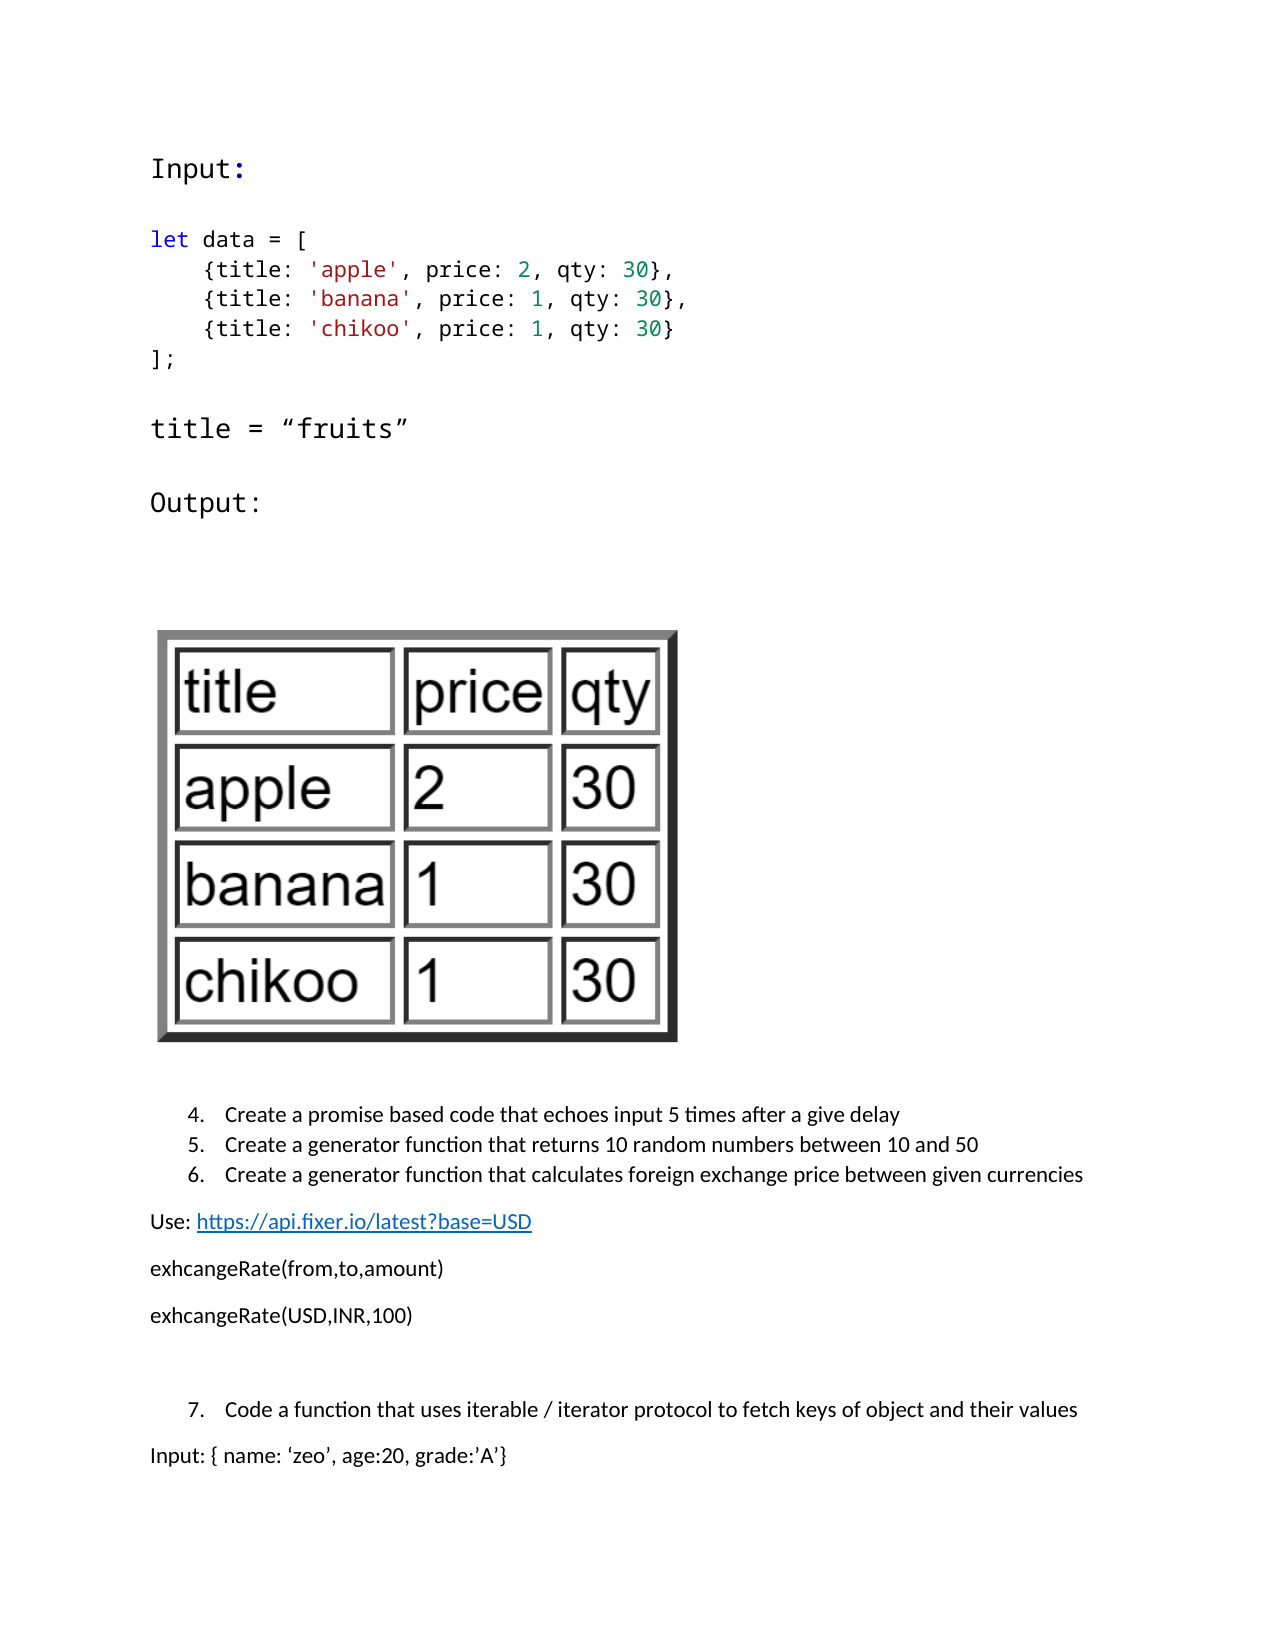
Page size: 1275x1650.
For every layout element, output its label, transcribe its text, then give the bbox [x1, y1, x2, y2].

list Create a generator function that returns 10 random numbers between 10 and 50 [187, 1130, 1125, 1158]
text {title: 'apple', price: 2, qty: 30}, [150, 253, 1125, 283]
text ]; [150, 343, 1125, 373]
list Code a function that uses iterable / iterator protocol to fetch keys of object and their values [187, 1395, 1125, 1423]
text Input: { name: ‘zeo’, age:20, grade:’A’} [150, 1442, 1125, 1470]
text Input: [150, 150, 1125, 187]
text title = “fruits” [150, 409, 1125, 446]
text Use: https://api.fixer.io/latest?base=USD [150, 1207, 1125, 1235]
list Create a promise based code that echoes input 5 times after a give delay [187, 1100, 1125, 1128]
list Create a generator function that calculates foreign exchange price between given currencies [187, 1160, 1125, 1188]
text Output: [150, 483, 1125, 520]
text exhcangeRate(from,to,amount) [150, 1254, 1125, 1282]
picture [150, 630, 689, 1051]
text exhcangeRate(USD,INR,100) [150, 1301, 1125, 1329]
text let data = [ [150, 224, 1125, 253]
text {title: 'banana', price: 1, qty: 30}, [150, 283, 1125, 313]
text {title: 'chikoo', price: 1, qty: 30} [150, 313, 1125, 343]
